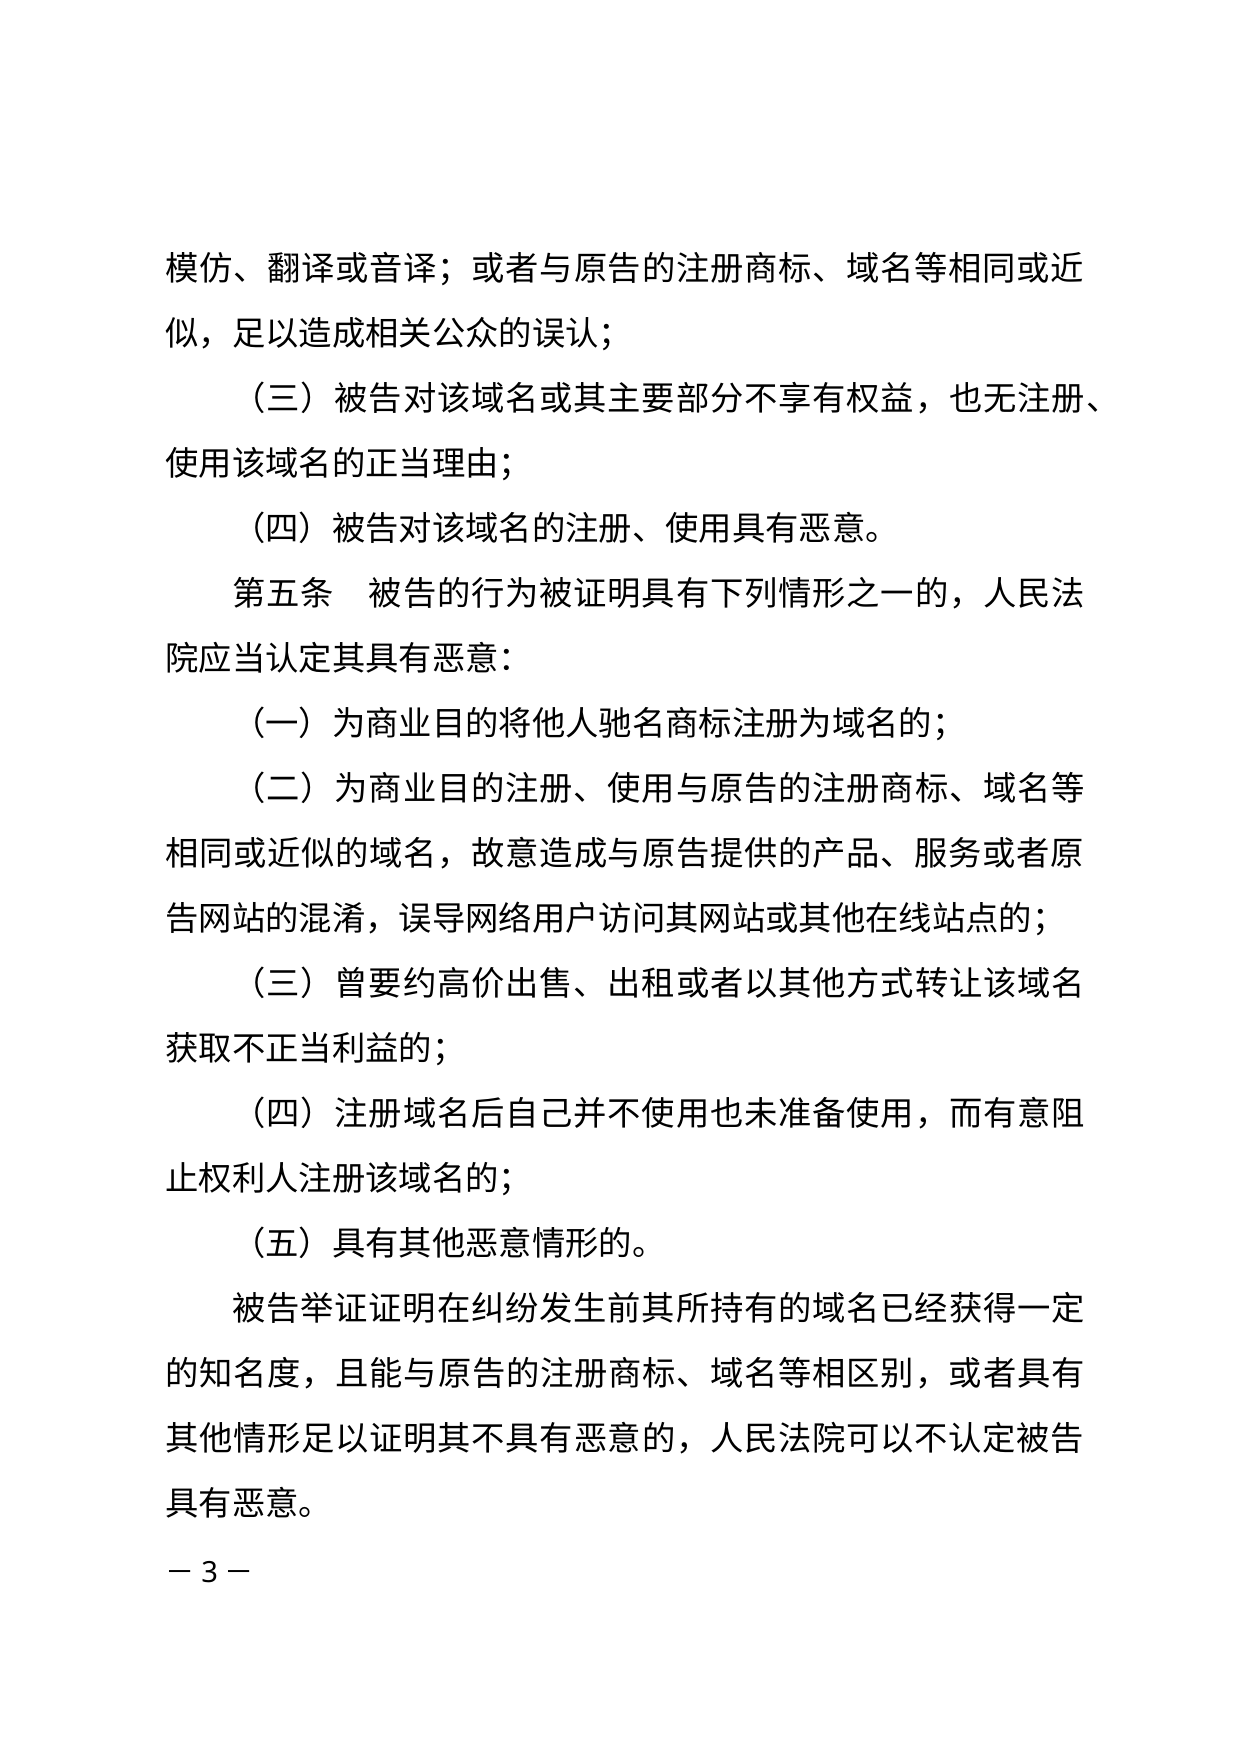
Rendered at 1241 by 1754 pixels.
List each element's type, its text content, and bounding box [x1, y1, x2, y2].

text （一）为商业目的将他人驰名商标注册为域名的； [165, 688, 1087, 753]
text （三）被告对该域名或其主要部分不享有权益，也无注册、使用该域名的正当理由； [165, 363, 1087, 493]
text （三）曾要约高价出售、出租或者以其他方式转让该域名获取不正当利益的； [165, 948, 1087, 1078]
text 被告举证证明在纠纷发生前其所持有的域名已经获得一定的知名度，且能与原告的注册商标、域名等相区别，或者具有其他情形足以证明其不具有恶意的，人民法院可以不认定被告具有恶意。 [165, 1273, 1087, 1533]
text （四）注册域名后自己并不使用也未准备使用，而有意阻止权利人注册该域名的； [165, 1078, 1087, 1208]
text （四）被告对该域名的注册、使用具有恶意。 [165, 493, 1087, 558]
text （五）具有其他恶意情形的。 [165, 1208, 1087, 1273]
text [165, 233, 1087, 363]
text 第五条 被告的行为被证明具有下列情形之一的，人民法院应当认定其具有恶意： [165, 558, 1087, 688]
text （二）为商业目的注册、使用与原告的注册商标、域名等相同或近似的域名，故意造成与原告提供的产品、服务或者原告网站的混淆，误导网络用户访问其网站或其他在线站点的； [165, 753, 1087, 948]
